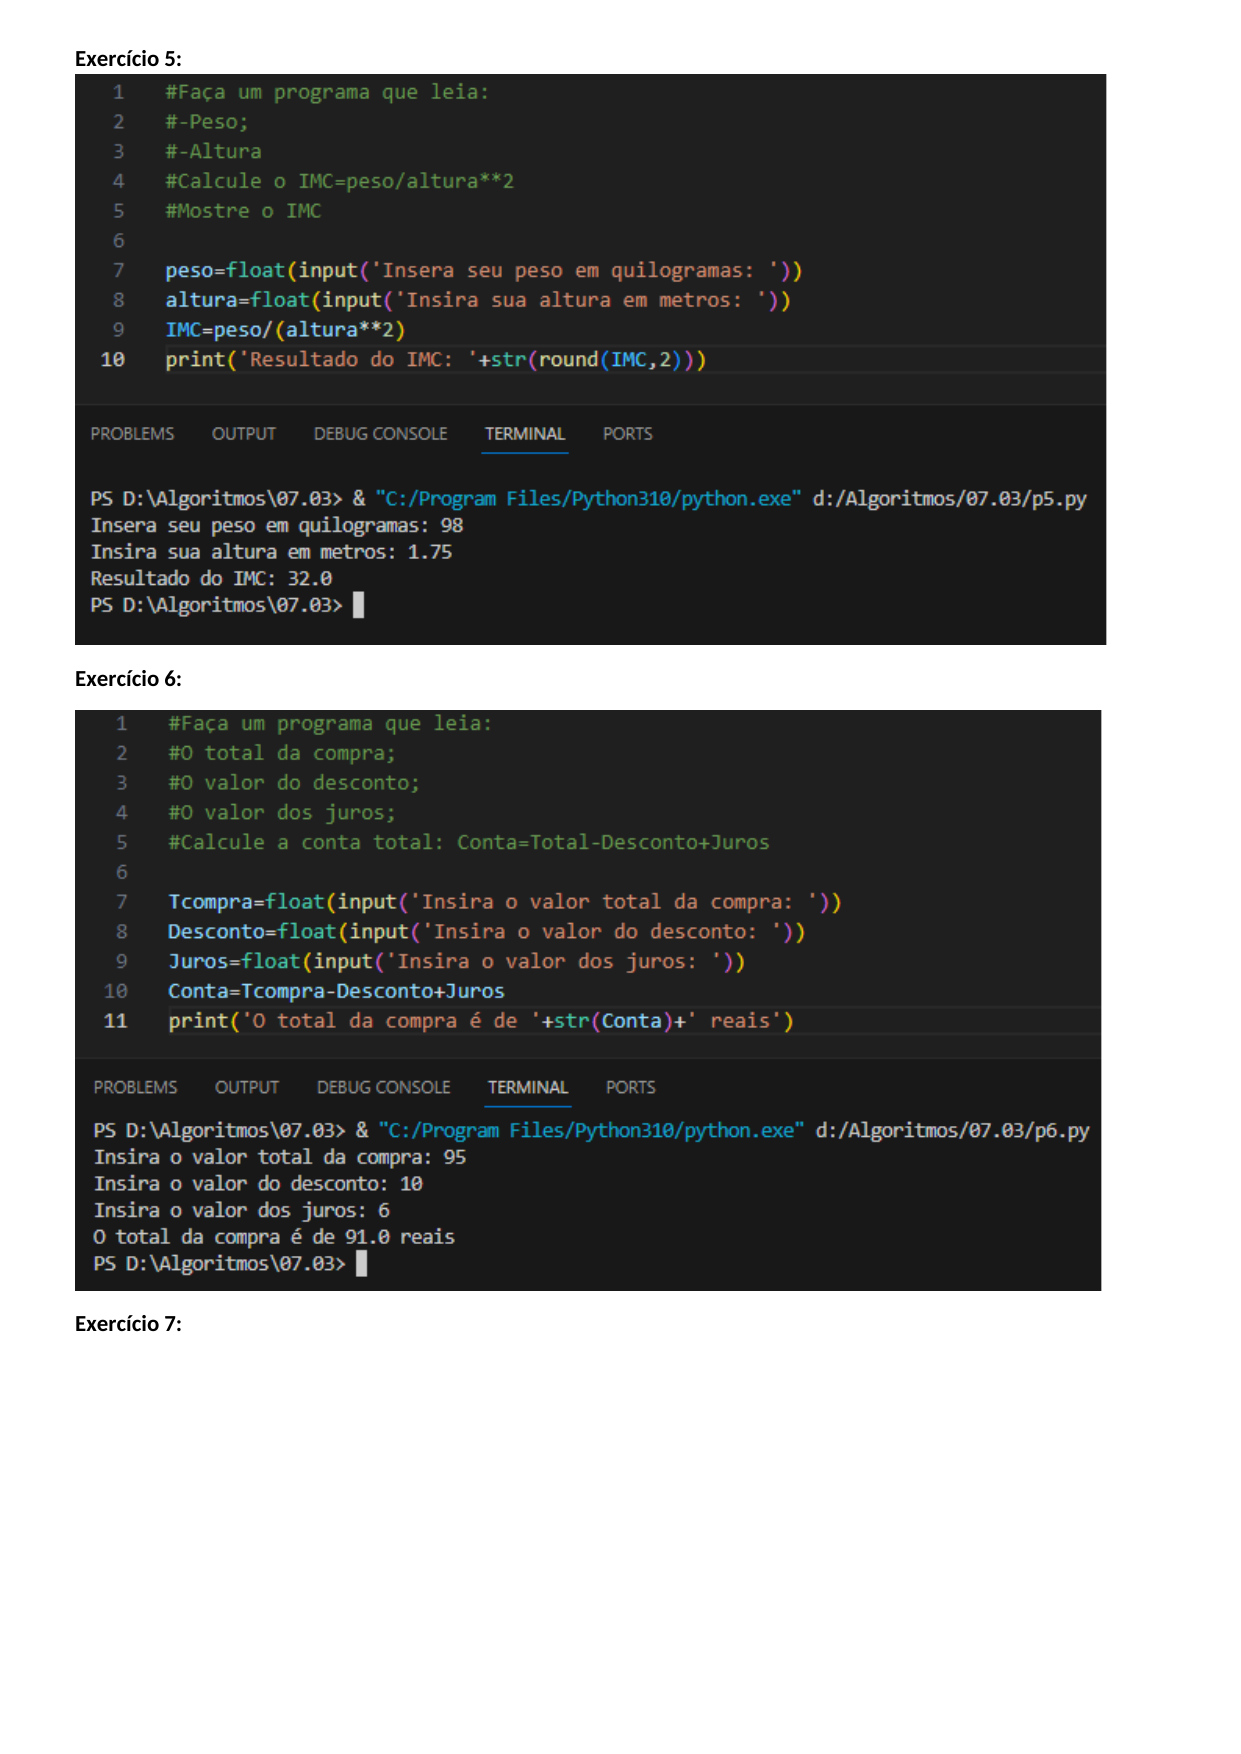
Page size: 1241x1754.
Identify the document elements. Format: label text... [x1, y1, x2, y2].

text Exercício 7: [75, 1309, 1165, 1337]
picture [75, 710, 1102, 1291]
picture [75, 74, 1107, 645]
text Exercício 6: [75, 664, 1165, 692]
